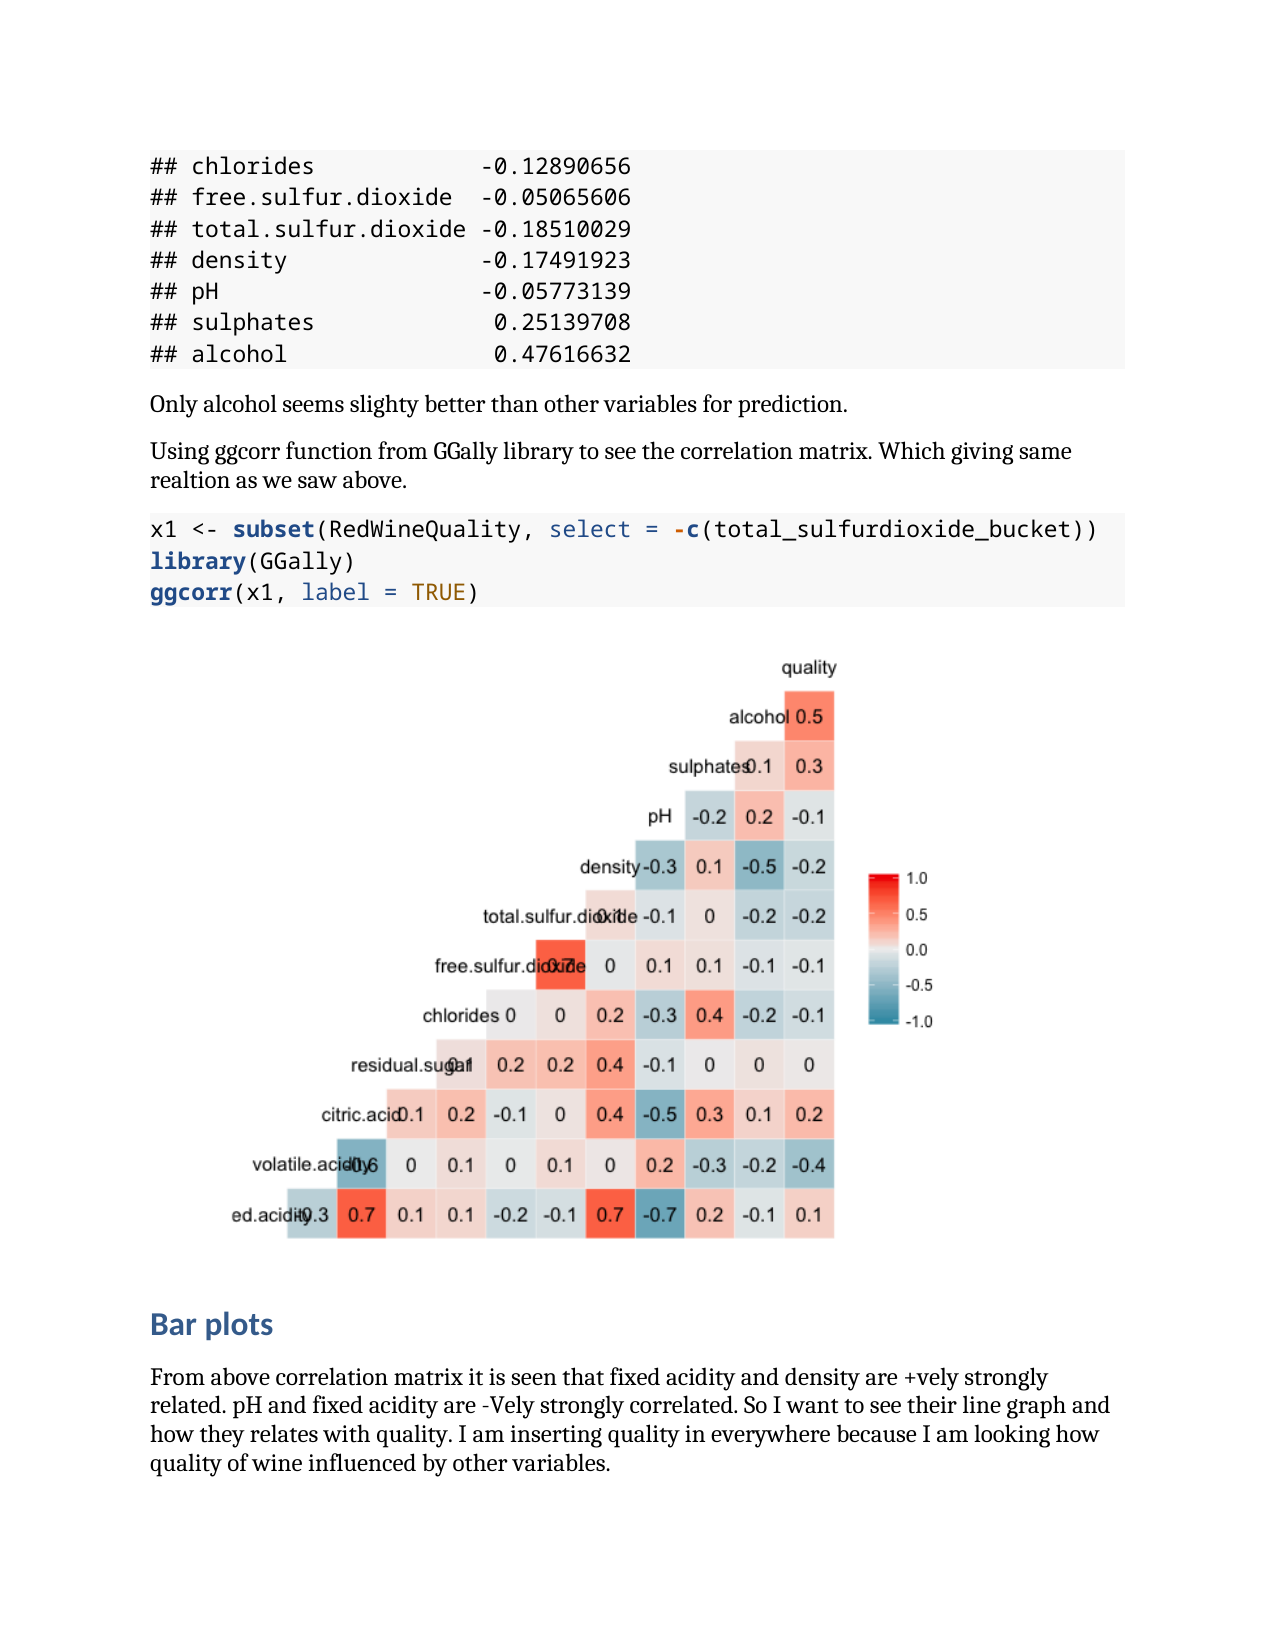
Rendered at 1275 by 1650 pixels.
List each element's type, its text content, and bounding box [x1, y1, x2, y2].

text Only alcohol seems slighty better than other variables for prediction. [150, 389, 1125, 418]
picture [150, 627, 1025, 1253]
text From above correlation matrix it is seen that fixed acidity and density are +vely strongly related. pH and fixed acidity are -Vely strongly correlated. So I want to see their line graph and how they relates with quality. I am inserting quality in everywhere because I am looking how quality of wine influenced by other variables. [150, 1362, 1125, 1477]
subtitle Bar plots [150, 1303, 1125, 1344]
text Using ggcorr function from GGally library to see the correlation matrix. Which giving same realtion as we saw above. [150, 437, 1125, 494]
text x1 <- subset(RedWineQuality, select = -c(total_sulfurdioxide_bucket)) library(GGally) ggcorr(x1, label = TRUE) [150, 513, 1125, 607]
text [150, 150, 1125, 369]
